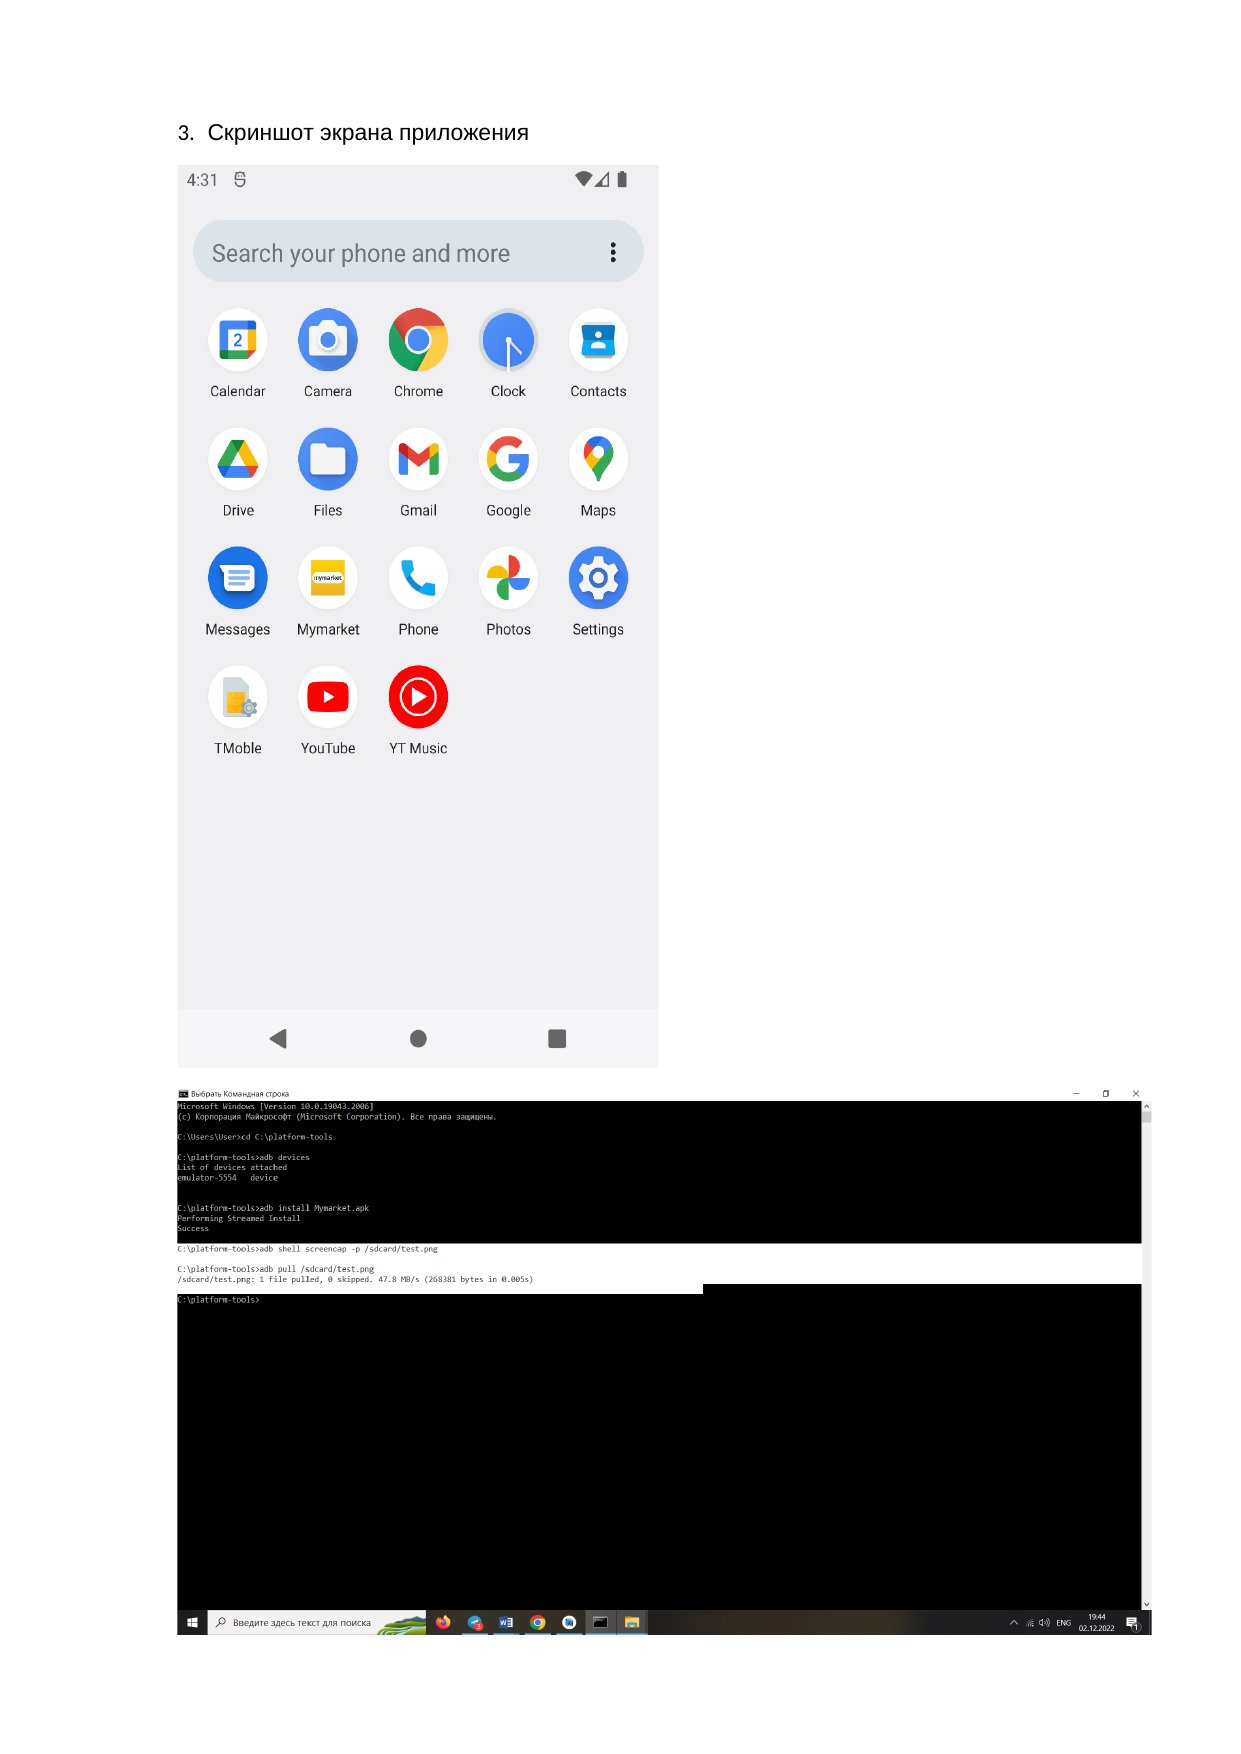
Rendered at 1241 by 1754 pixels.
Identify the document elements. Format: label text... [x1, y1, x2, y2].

picture [177, 1086, 1152, 1635]
text 3. Скриншот экрана приложения [177, 118, 1152, 146]
picture [177, 165, 659, 1068]
